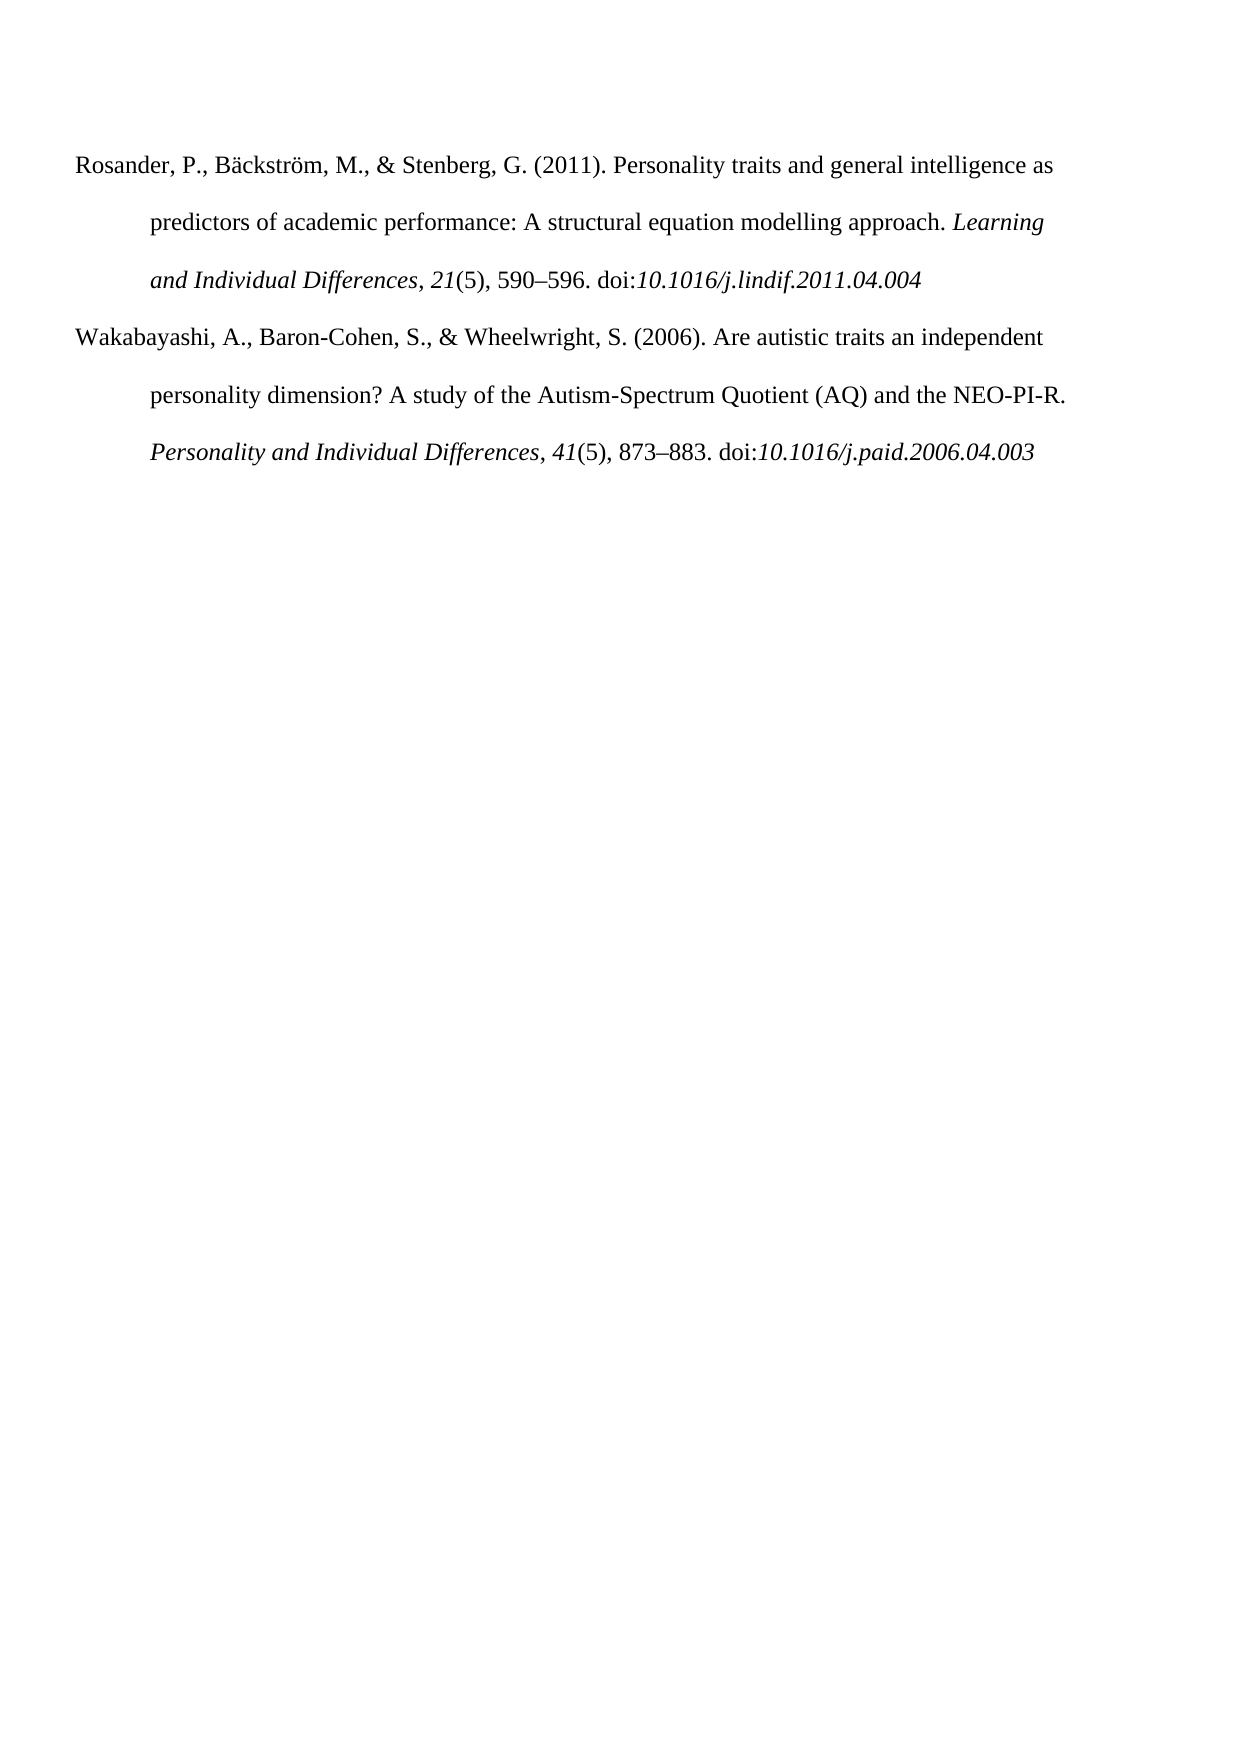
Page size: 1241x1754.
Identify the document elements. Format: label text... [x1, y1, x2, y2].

text Wakabayashi, A., Baron-Cohen, S., & Wheelwright, S. (2006). Are autistic traits an independent personality dimension? A study of the Autism-Spectrum Quotient (AQ) and the NEO-PI-R. Personality and Individual Differences, 41(5), 873–883. doi:10.1016/j.paid.2006.04.003 [75, 322, 1090, 466]
text Rosander, P., Bäckström, M., & Stenberg, G. (2011). Personality traits and general intelligence as predictors of academic performance: A structural equation modelling approach. Learning and Individual Differences, 21(5), 590–596. doi:10.1016/j.lindif.2011.04.004 [75, 150, 1090, 294]
